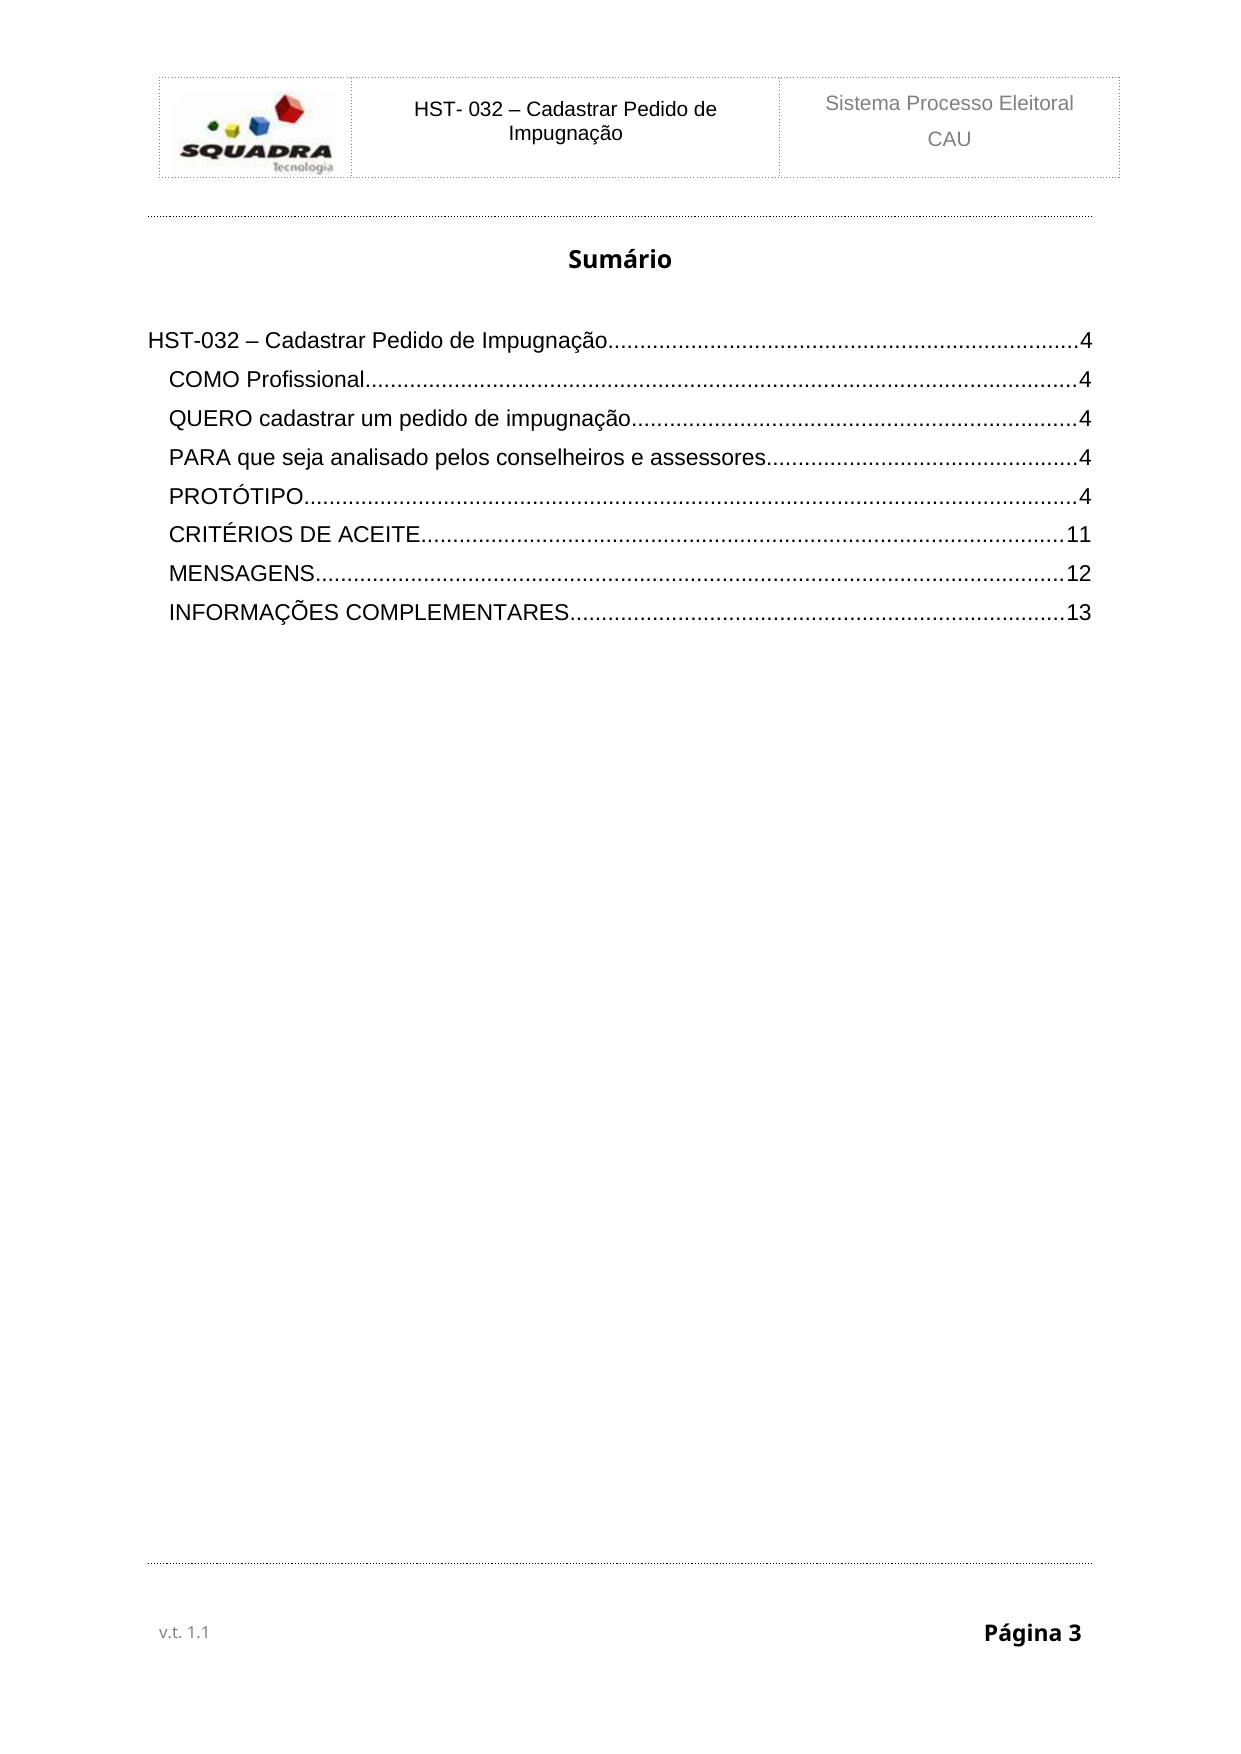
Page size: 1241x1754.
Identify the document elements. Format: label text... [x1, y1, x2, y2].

picture [174, 90, 337, 177]
text MENSAGENS 12 [168, 560, 1092, 587]
text PARA que seja analisado pelos conselheiros e assessores 4 [168, 444, 1092, 470]
text INFORMAÇÕES COMPLEMENTARES 13 [168, 599, 1092, 626]
text PROTÓTIPO 4 [168, 483, 1092, 509]
text HST-032 – Cadastrar Pedido de Impugnação 4 [148, 327, 1092, 353]
text COMO Profissional 4 [168, 366, 1092, 392]
text Sumário [148, 242, 1092, 276]
text QUERO cadastrar um pedido de impugnação 4 [168, 405, 1092, 431]
text CRITÉRIOS DE ACEITE 11 [168, 521, 1092, 548]
